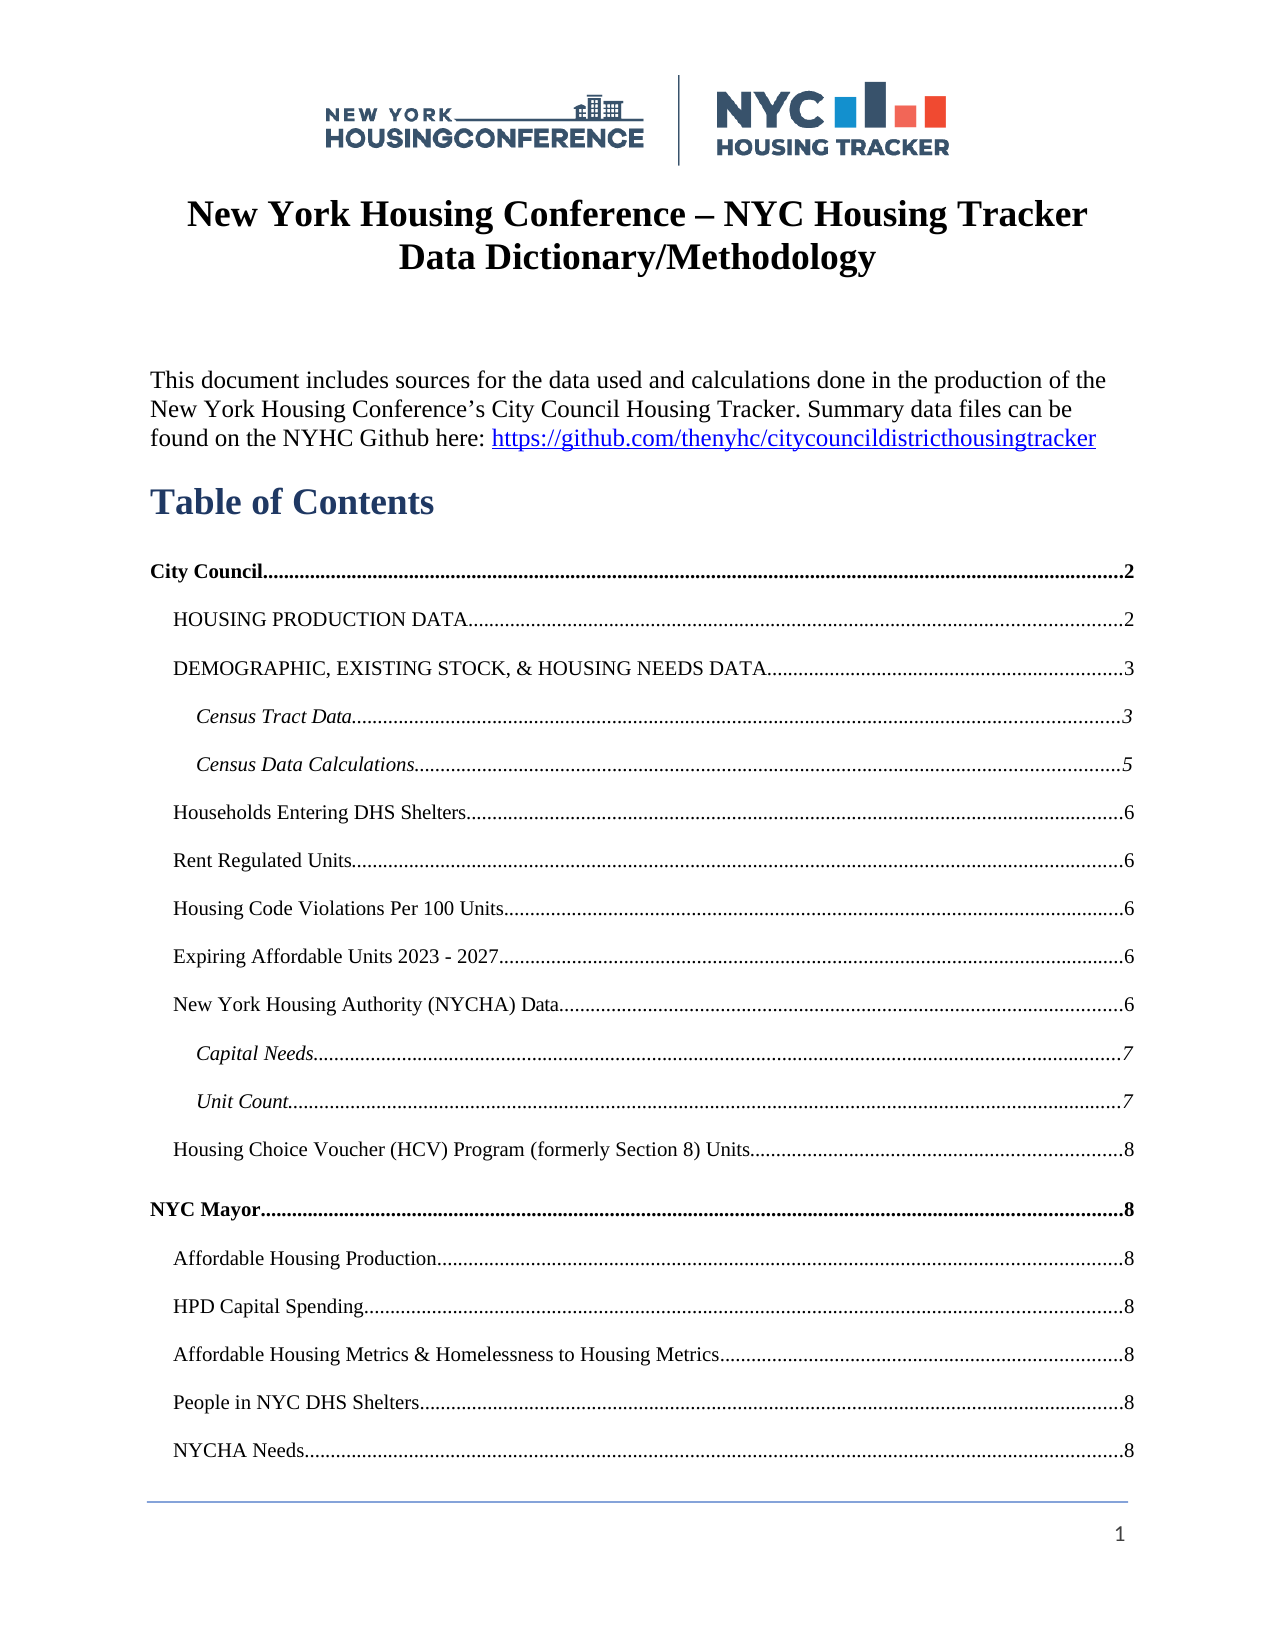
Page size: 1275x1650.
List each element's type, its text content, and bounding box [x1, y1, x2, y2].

text Table of Contents [150, 479, 1135, 523]
text New York Housing Conference – NYC Housing Tracker Data Dictionary/Methodology [187, 192, 1112, 278]
picture [326, 75, 949, 166]
text This document includes sources for the data used and calculations done in the production of the New York Housing Conference’s City Council Housing Tracker. Summary data files can be found on the NYHC Github here: https://github.com/thenyhc/citycouncildistricthousingtracker [150, 365, 1112, 451]
